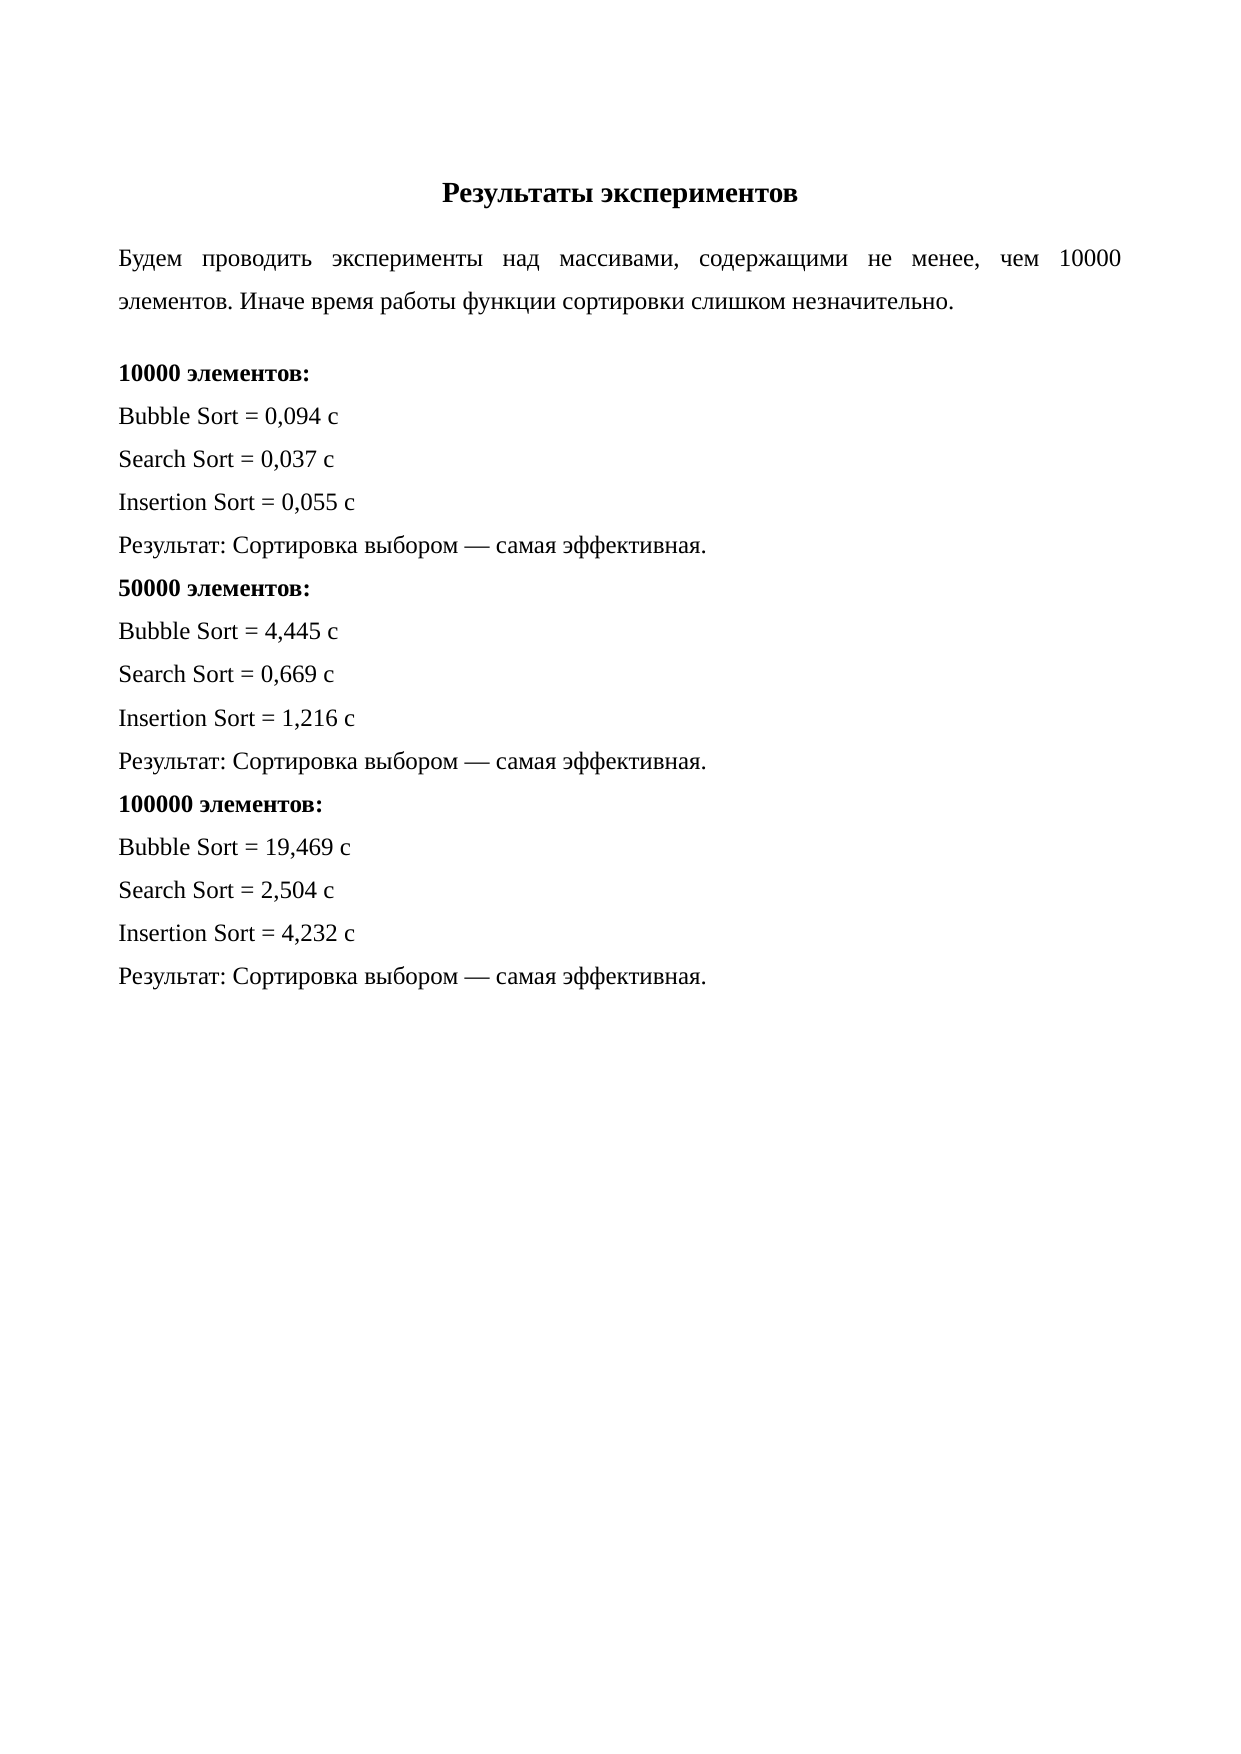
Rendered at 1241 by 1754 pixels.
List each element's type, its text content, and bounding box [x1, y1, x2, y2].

text 10000 элементов: [118, 358, 1122, 386]
text Bubble Sort = 19,469 c [118, 832, 1122, 861]
text Bubble Sort = 0,094 c [118, 401, 1122, 429]
text Результат: Сортировка выбором — самая эффективная. [118, 961, 1122, 990]
text Результат: Сортировка выбором — самая эффективная. [118, 746, 1122, 774]
text Search Sort = 2,504 c [118, 875, 1122, 904]
text 100000 элементов: [118, 789, 1122, 818]
text Будем проводить эксперименты над массивами, содержащими не менее, чем 10000 элементов. Иначе время работы функции сортировки слишком незначительно. [118, 243, 1122, 314]
text Search Sort = 0,037 c [118, 444, 1122, 473]
text Search Sort = 0,669 c [118, 659, 1122, 688]
text Bubble Sort = 4,445 c [118, 616, 1122, 645]
text Insertion Sort = 1,216 c [118, 703, 1122, 731]
text Результат: Сортировка выбором — самая эффективная. [118, 530, 1122, 559]
text Insertion Sort = 0,055 c [118, 487, 1122, 516]
text Результаты экспериментов [118, 176, 1122, 209]
text 50000 элементов: [118, 573, 1122, 602]
text Insertion Sort = 4,232 c [118, 918, 1122, 947]
